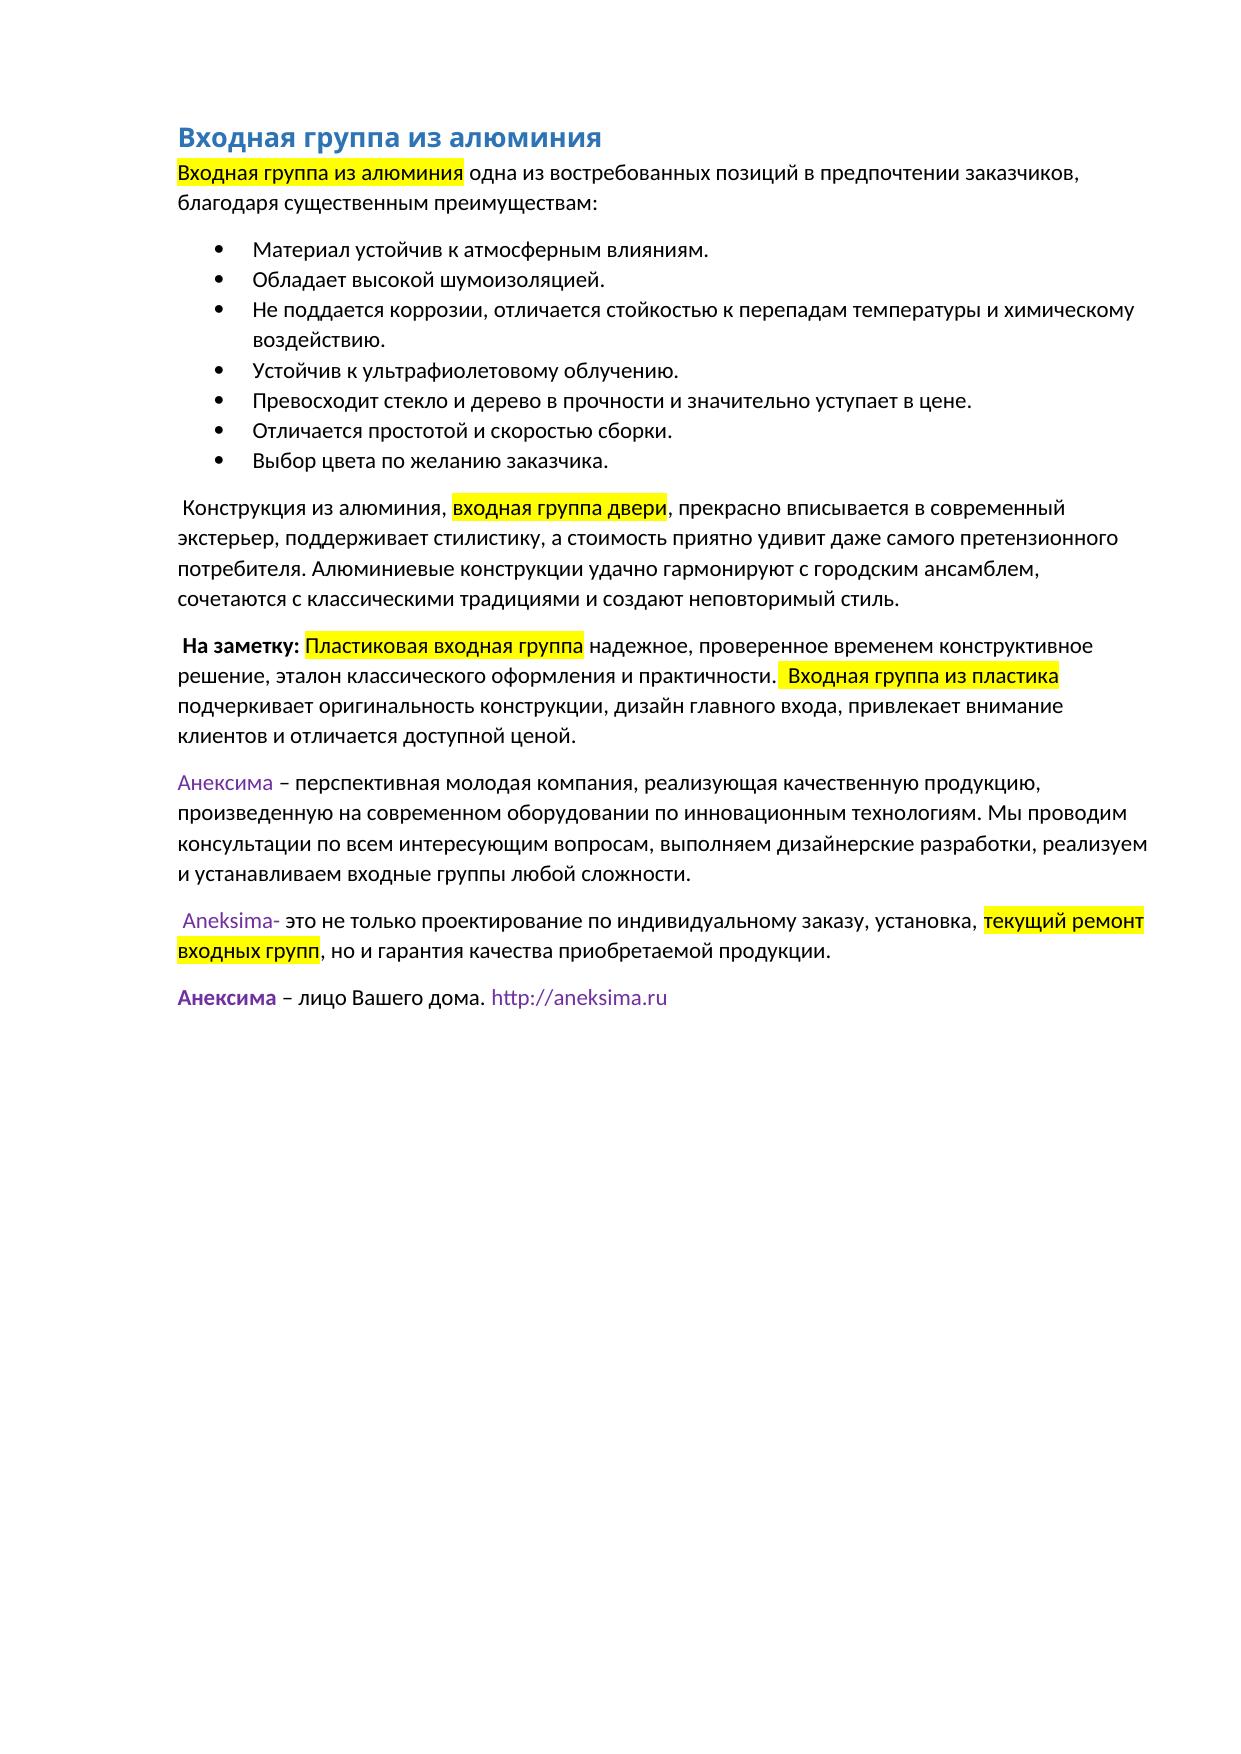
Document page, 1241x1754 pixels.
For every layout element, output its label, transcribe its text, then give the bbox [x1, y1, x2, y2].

text Конструкция из алюминия, входная группа двери, прекрасно вписывается в современный экстерьер, поддерживает стилистику, а стоимость приятно удивит даже самого претензионного потребителя. Алюминиевые конструкции удачно гармонируют с городским ансамблем, сочетаются с классическими традициями и создают неповторимый стиль. [177, 493, 1152, 612]
list Превосходит стекло и дерево в прочности и значительно уступает в цене. [215, 386, 1152, 414]
subtitle Входная группа из алюминия [177, 118, 1152, 155]
list Обладает высокой шумоизоляцией. [215, 265, 1152, 293]
text Aneksima- это не только проектирование по индивидуальному заказу, установка, текущий ремонт входных групп, но и гарантия качества приобретаемой продукции. [177, 906, 1152, 964]
text На заметку: Пластиковая входная группа надежное, проверенное временем конструктивное решение, эталон классического оформления и практичности. Входная группа из пластика подчеркивает оригинальность конструкции, дизайн главного входа, привлекает внимание клиентов и отличается доступной ценой. [177, 631, 1152, 749]
text Анексима – лицо Вашего дома. http://aneksima.ru [177, 983, 1152, 1011]
text Анексима – перспективная молодая компания, реализующая качественную продукцию, произведенную на современном оборудовании по инновационным технологиям. Мы проводим консультации по всем интересующим вопросам, выполняем дизайнерские разработки, реализуем и устанавливаем входные группы любой сложности. [177, 768, 1152, 887]
list Не поддается коррозии, отличается стойкостью к перепадам температуры и химическому воздействию. [215, 295, 1152, 354]
list Материал устойчив к атмосферным влияниям. [215, 235, 1152, 263]
list Отличается простотой и скоростью сборки. [215, 416, 1152, 444]
list Устойчив к ультрафиолетовому облучению. [215, 356, 1152, 384]
list Выбор цвета по желанию заказчика. [215, 446, 1152, 474]
text Входная группа из алюминия одна из востребованных позиций в предпочтении заказчиков, благодаря существенным преимуществам: [177, 158, 1152, 216]
